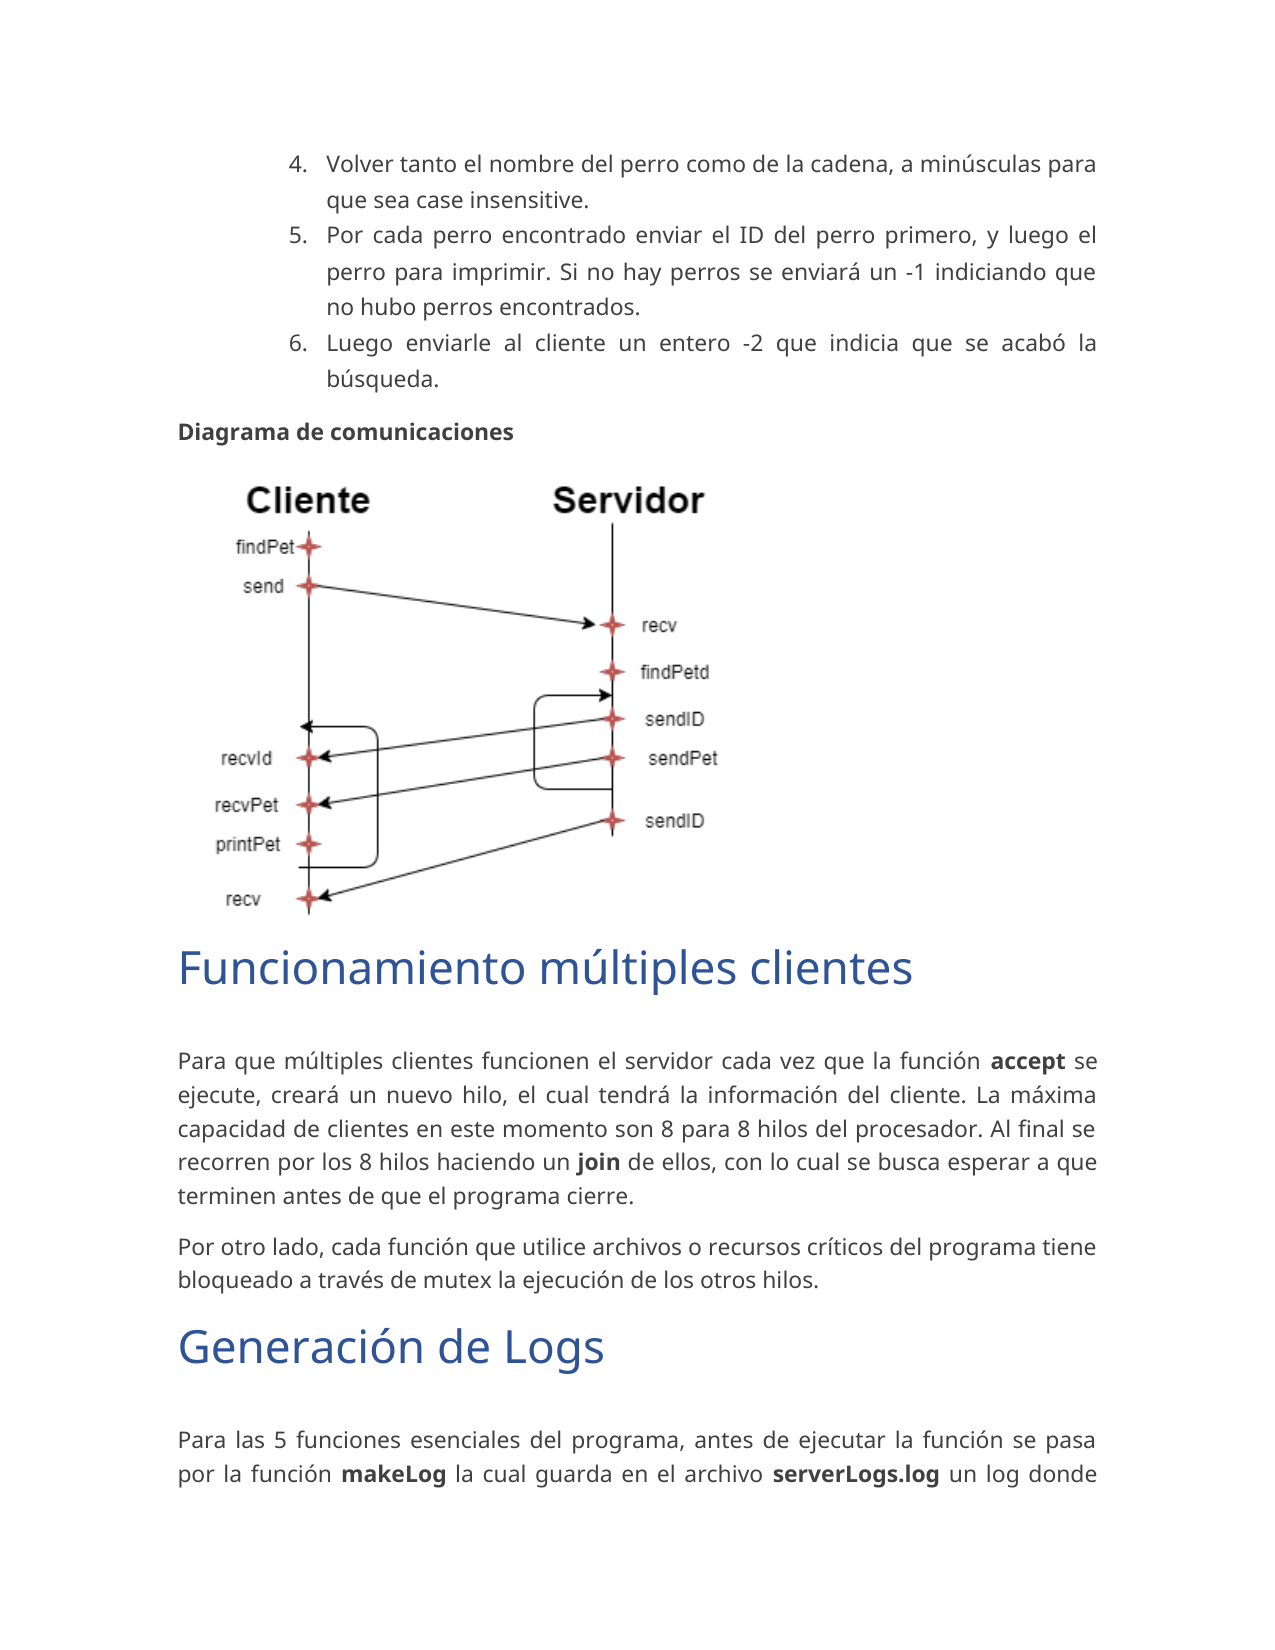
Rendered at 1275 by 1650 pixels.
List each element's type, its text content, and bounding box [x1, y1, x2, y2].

subtitle Funcionamiento múltiples clientes [177, 936, 1098, 998]
picture [177, 468, 748, 917]
text Diagrama de comunicaciones [177, 416, 1098, 447]
text Para que múltiples clientes funcionen el servidor cada vez que la función accept se ejecute, creará un nuevo hilo, el cual tendrá la información del cliente. La máxima capacidad de clientes en este momento son 8 para 8 hilos del procesador. Al final se recorren por los 8 hilos haciendo un join de ellos, con lo cual se busca esperar a que terminen antes de que el programa cierre. [177, 1045, 1098, 1211]
subtitle Generación de Logs [177, 1314, 1098, 1377]
list Por cada perro encontrado enviar el ID del perro primero, y luego el perro para imprimir. Si no hay perros se enviará un -1 indiciando que no hubo perros encontrados. [288, 219, 1098, 323]
list Volver tanto el nombre del perro como de la cadena, a minúsculas para que sea case insensitive. [288, 148, 1098, 215]
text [177, 1424, 1098, 1489]
list Luego enviarle al cliente un entero -2 que indicia que se acabó la búsqueda. [288, 327, 1098, 394]
text Por otro lado, cada función que utilice archivos o recursos críticos del programa tiene bloqueado a través de mutex la ejecución de los otros hilos. [177, 1230, 1098, 1295]
